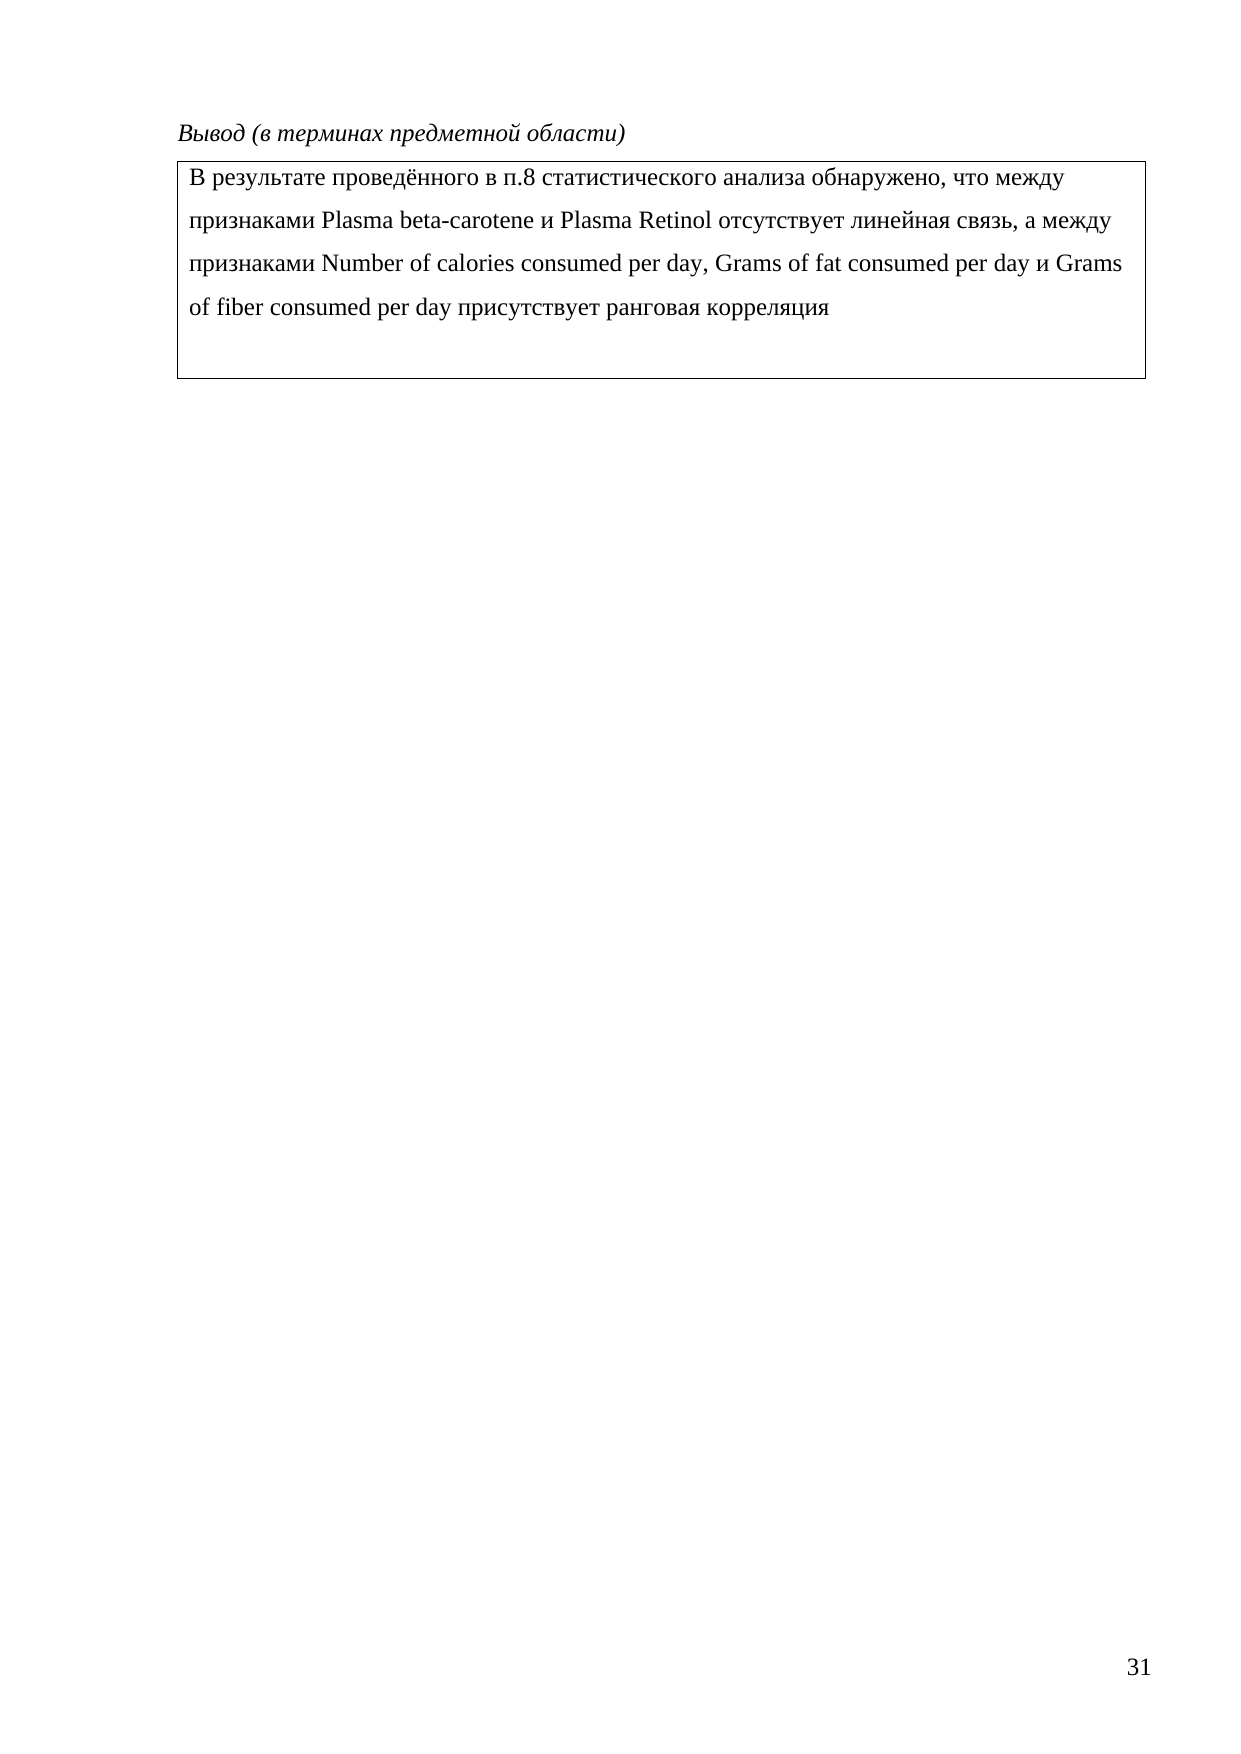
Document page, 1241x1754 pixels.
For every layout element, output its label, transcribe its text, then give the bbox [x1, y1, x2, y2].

text Вывод (в терминах предметной области) [177, 118, 1152, 147]
table_header В результате проведённого в п.8 статистического анализа обнаружено, что между признаками Plasma beta-carotene и Plasma Retinol отсутствует линейная связь, а между признаками Number of calories consumed per day, Grams of fat consumed per day и Grams of fiber consumed per day присутствует ранговая корреляция [178, 162, 1145, 378]
